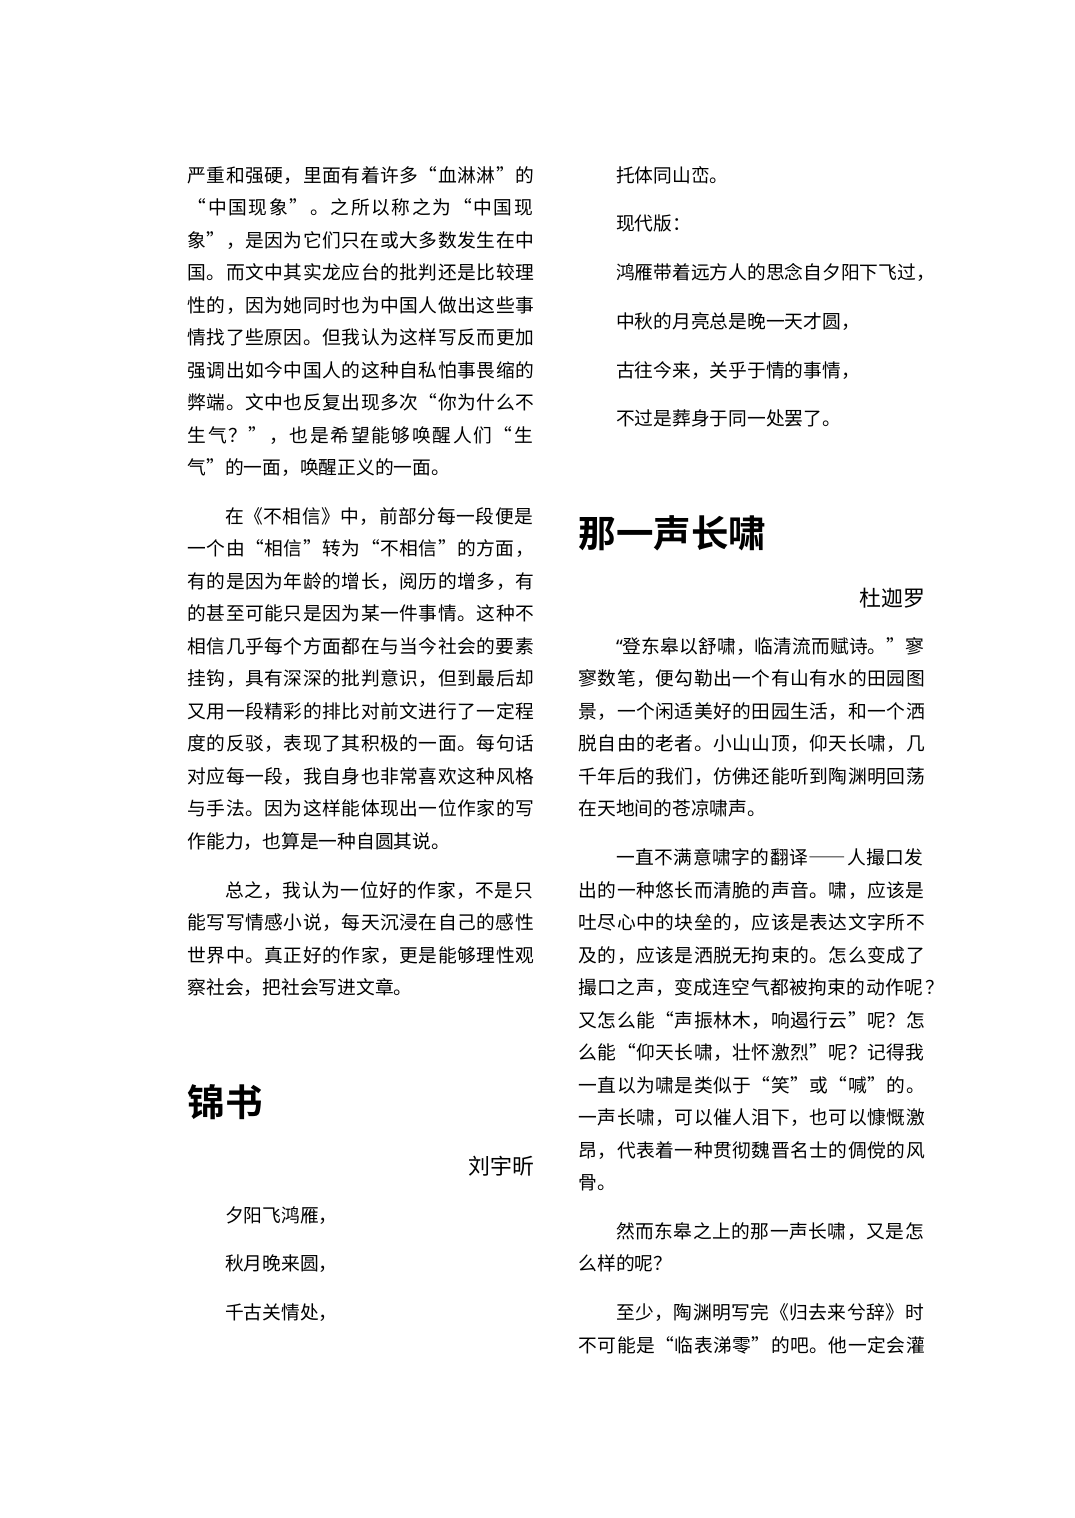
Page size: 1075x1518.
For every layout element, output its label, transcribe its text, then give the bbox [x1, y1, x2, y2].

text 千古关情处， [187, 1295, 534, 1328]
text “登东皋以舒啸，临清流而赋诗。”寥寥数笔，便勾勒出一个有山有水的田园图景，一个闲适美好的田园生活，和一个洒脱自由的老者。小山山顶，仰天长啸，几千年后的我们，仿佛还能听到陶渊明回荡在天地间的苍凉啸声。 [578, 629, 925, 824]
subtitle 锦书 [187, 1068, 534, 1133]
text 秋月晚来圆， [187, 1246, 534, 1279]
text 不过是葬身于同一处罢了。 [578, 401, 925, 434]
text 杜迦罗 [578, 580, 925, 613]
text 在《不相信》中，前部分每一段便是一个由“相信”转为“不相信”的方面，有的是因为年龄的增长，阅历的增多，有的甚至可能只是因为某一件事情。这种不相信几乎每个方面都在与当今社会的要素挂钩，具有深深的批判意识，但到最后却又用一段精彩的排比对前文进行了一定程度的反驳，表现了其积极的一面。每句话对应每一段，我自身也非常喜欢这种风格与手法。因为这样能体现出一位作家的写作能力，也算是一种自圆其说。 [187, 499, 534, 856]
text 夕阳飞鸿雁， [187, 1198, 534, 1230]
text 现代版： [578, 206, 925, 239]
text 刘宇昕 [187, 1149, 534, 1181]
text 一直不满意啸字的翻译——人撮口发出的一种悠长而清脆的声音。啸，应该是吐尽心中的块垒的，应该是表达文字所不及的，应该是洒脱无拘束的。怎么变成了撮口之声，变成连空气都被拘束的动作呢？又怎么能“声振林木，响遏行云”呢？怎么能“仰天长啸，壮怀激烈”呢？记得我一直以为啸是类似于“笑”或“喊”的。一声长啸，可以催人泪下，也可以慷慨激昂，代表着一种贯彻魏晋名士的倜傥的风骨。 [578, 840, 925, 1198]
text 托体同山峦。 [578, 158, 925, 190]
subtitle 那一声长啸 [578, 499, 925, 564]
text 鸿雁带着远方人的思念自夕阳下飞过， [578, 255, 925, 288]
text 然而东皋之上的那一声长啸，又是怎么样的呢？ [578, 1214, 925, 1279]
text 中秋的月亮总是晚一天才圆， [578, 304, 925, 336]
text 总之，我认为一位好的作家，不是只能写写情感小说，每天沉浸在自己的感性世界中。真正好的作家，更是能够理性观察社会，把社会写进文章。 [187, 873, 534, 1003]
text 古往今来，关乎于情的事情， [578, 353, 925, 385]
